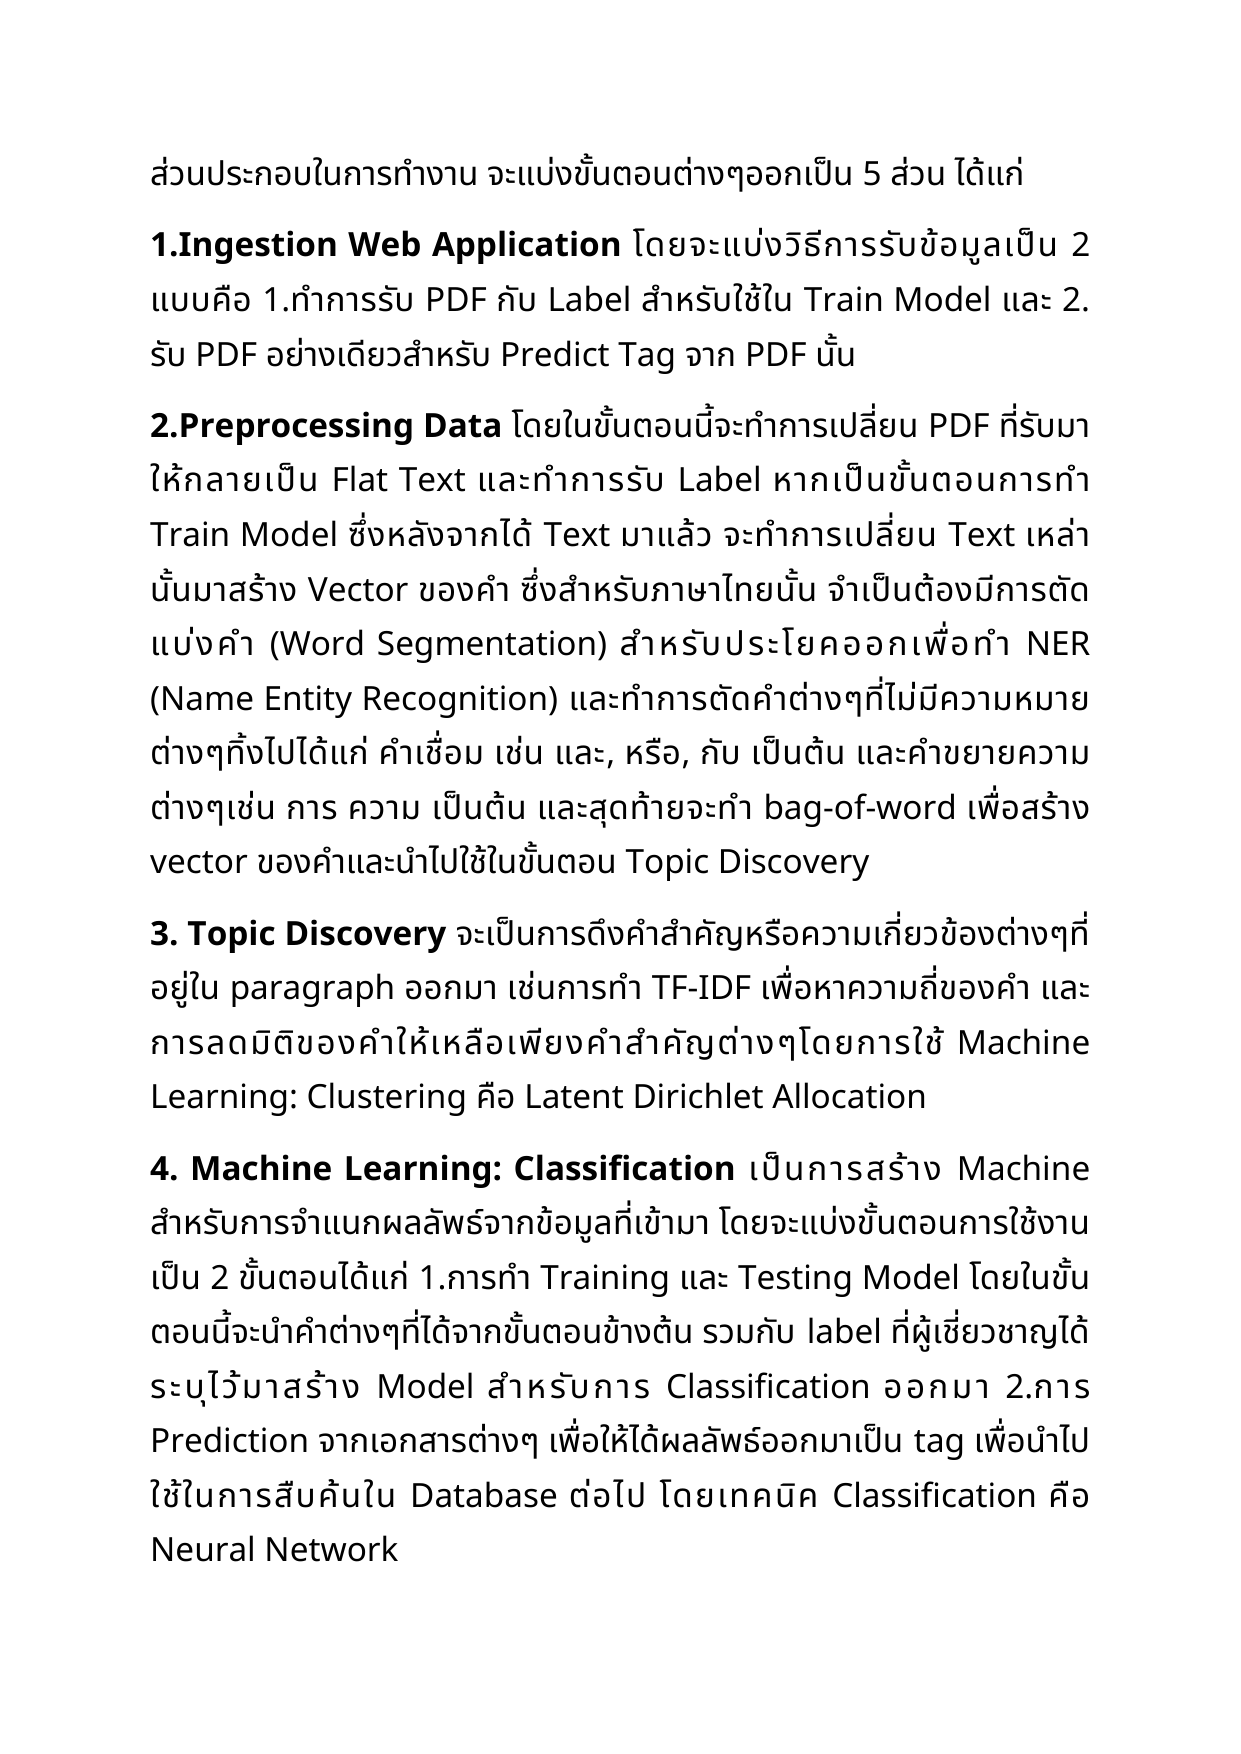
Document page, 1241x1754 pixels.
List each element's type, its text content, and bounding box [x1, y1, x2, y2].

text 4. Machine Learning: Classification เป็นการสร้าง Machine สำหรับการจำแนกผลลัพธ์จากข้อมูลที่เข้ามา โดยจะแบ่งขั้นตอนการใช้งานเป็น 2 ขั้นตอนได้แก่ 1.การทำ Training และ Testing Model โดยในขั้นตอนนี้จะนำคำต่างๆที่ได้จากขั้นตอนข้างต้น รวมกับ label ที่ผู้เชี่ยวชาญได้ระบุไว้มาสร้าง Model สำหรับการ Classification ออกมา 2.การ Prediction จากเอกสารต่างๆ เพื่อให้ได้ผลลัพธ์ออกมาเป็น tag เพื่อนำไปใช้ในการสืบค้นใน Database ต่อไป โดยเทคนิค Classification คือ Neural Network [150, 1144, 1090, 1571]
text 2.Preprocessing Data โดยในขั้นตอนนี้จะทำการเปลี่ยน PDF ที่รับมาให้กลายเป็น Flat Text และทำการรับ Label หากเป็นขั้นตอนการทำ Train Model ซึ่งหลังจากได้ Text มาแล้ว จะทำการเปลี่ยน Text เหล่านั้นมาสร้าง Vector ของคำ ซึ่งสำหรับภาษาไทยนั้น จำเป็นต้องมีการตัดแบ่งคำ (Word Segmentation) สำหรับประโยคออกเพื่อทำ NER (Name Entity Recognition) และทำการตัดคำต่างๆที่ไม่มีความหมายต่างๆทิ้งไปได้แก่ คำเชื่อม เช่น และ, หรือ, กับ เป็นต้น และคำขยายความต่างๆเช่น การ ความ เป็นต้น และสุดท้ายจะทำ bag-of-word เพื่อสร้าง vector ของคำและนำไปใช้ในขั้นตอน Topic Discovery [150, 402, 1090, 889]
text 3. Topic Discovery จะเป็นการดึงคำสำคัญหรือความเกี่ยวข้องต่างๆที่อยู่ใน paragraph ออกมา เช่นการทำ TF-IDF เพื่อหาความถี่ของคำ และการลดมิติของคำให้เหลือเพียงคำสำคัญต่างๆโดยการใช้ Machine Learning: Clustering คือ Latent Dirichlet Allocation [150, 909, 1090, 1124]
text 1.Ingestion Web Application โดยจะแบ่งวิธีการรับข้อมูลเป็น 2 แบบคือ 1.ทำการรับ PDF กับ Label สำหรับใช้ใน Train Model และ 2. รับ PDF อย่างเดียวสำหรับ Predict Tag จาก PDF นั้น [150, 221, 1090, 381]
text ส่วนประกอบในการทำงาน จะแบ่งขั้นตอนต่างๆออกเป็น 5 ส่วน ได้แก่ [150, 150, 1090, 201]
